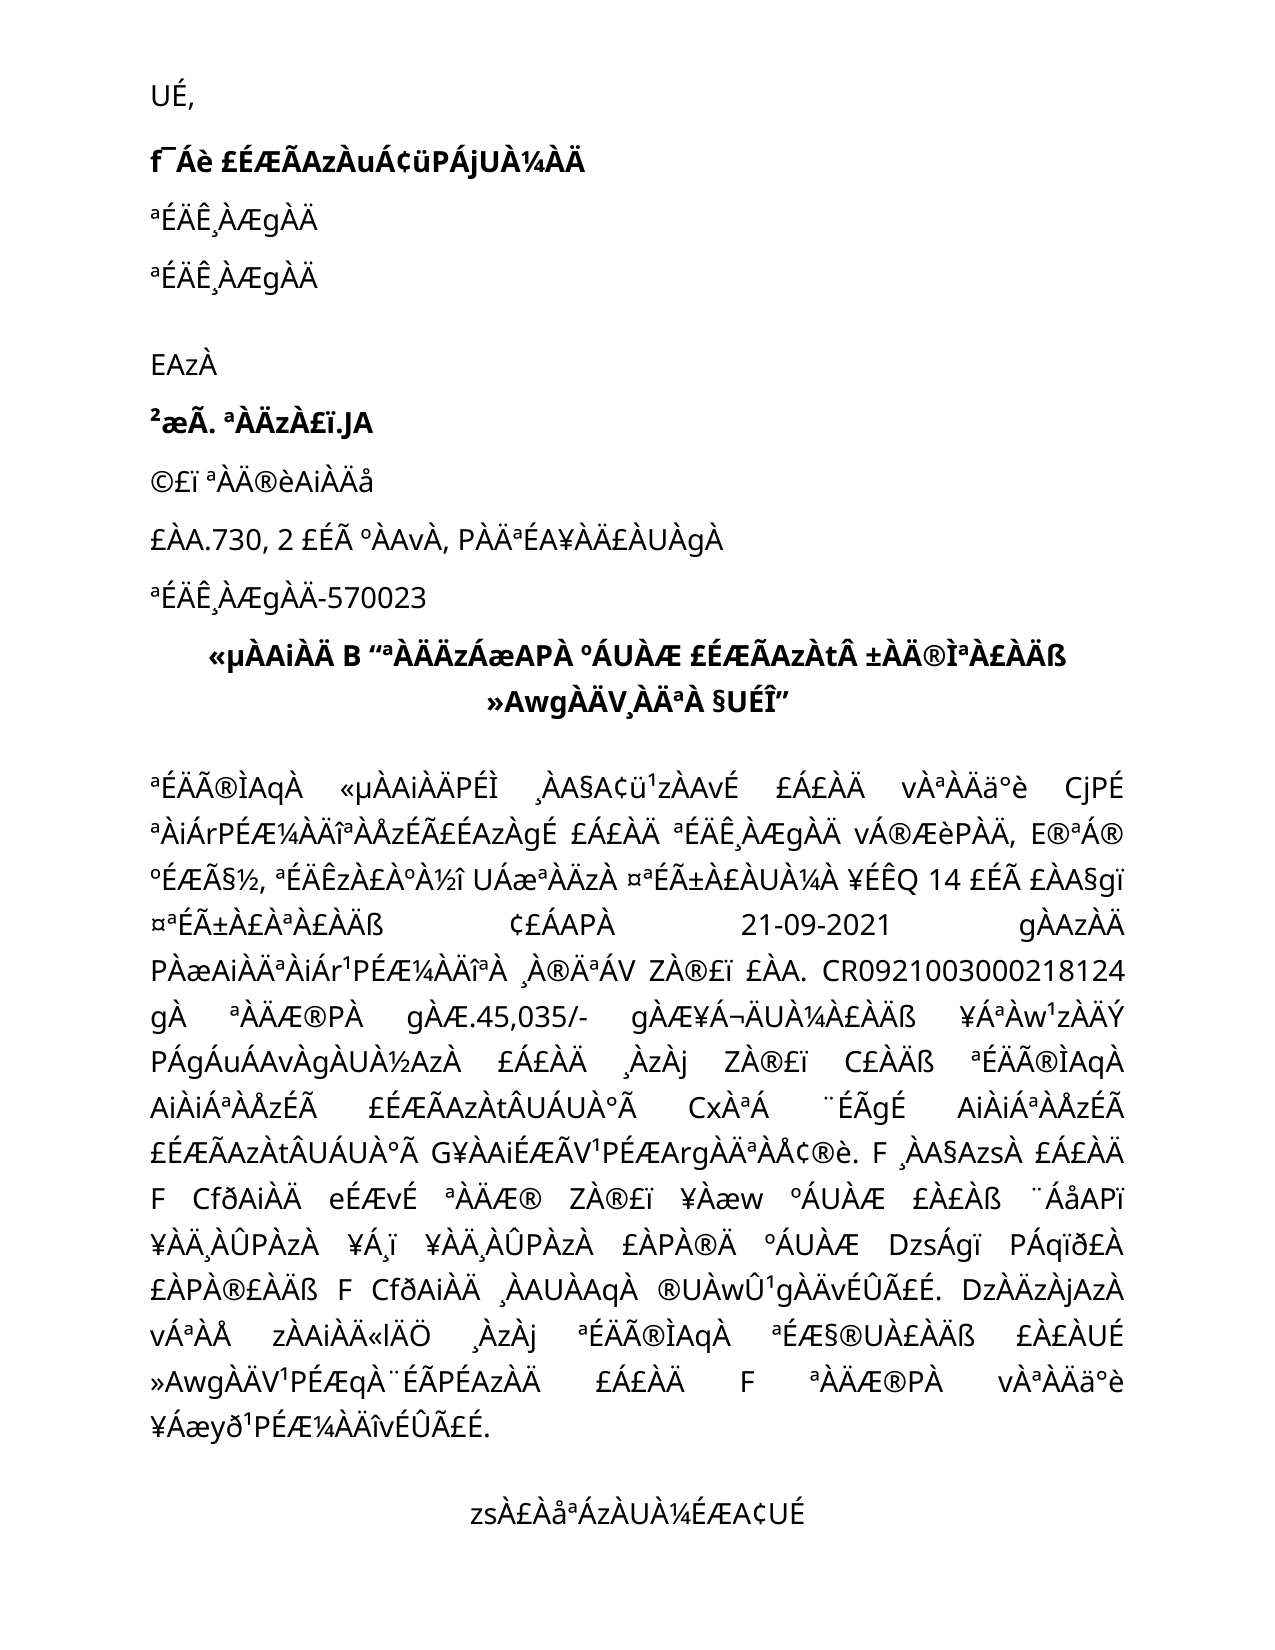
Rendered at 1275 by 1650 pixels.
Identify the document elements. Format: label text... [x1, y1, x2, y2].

text zsÀ£ÀåªÁzÀUÀ¼ÉÆA¢UÉ [150, 1493, 1125, 1533]
text ²æÃ. ªÀÄzÀ£ï.JA [150, 403, 1125, 442]
text EAzÀ [150, 344, 1125, 384]
text ªÉÄÊ¸ÀÆgÀÄ [150, 258, 1125, 297]
text f¯Áè £ÉÆÃAzÀuÁ¢üPÁjUÀ¼ÀÄ [150, 141, 1125, 181]
text ©£ï ªÀÄ®èAiÀÄå [150, 461, 1125, 501]
text ªÉÄÊ¸ÀÆgÀÄ [150, 199, 1125, 239]
text £ÀA.730, 2 £ÉÃ ºÀAvÀ, PÀÄªÉA¥ÀÄ£ÀUÀgÀ [150, 519, 1125, 559]
text «µÀAiÀÄ B “ªÀÄÄzÁæAPÀ ºÁUÀÆ £ÉÆÃAzÀtÂ ±ÀÄ®ÌªÀ£ÀÄß »AwgÀÄV¸ÀÄªÀ §UÉÎ” [150, 635, 1125, 721]
text UÉ, [150, 75, 1125, 115]
text ªÉÄÃ®ÌAqÀ «µÀAiÀÄPÉÌ ¸ÀA§A¢ü¹zÀAvÉ £Á£ÀÄ vÀªÀÄä°è CjPÉ ªÀiÁrPÉÆ¼ÀÄîªÀÅzÉÃ£ÉAzÀgÉ £Á£ÀÄ ªÉÄÊ¸ÀÆgÀÄ vÁ®ÆèPÀÄ, E®ªÁ® ºÉÆÃ§½, ªÉÄÊzÀ£ÀºÀ½î UÁæªÀÄzÀ ¤ªÉÃ±À£ÀUÀ¼À ¥ÉÊQ 14 £ÉÃ £ÀA§gï ¤ªÉÃ±À£ÀªÀ£ÀÄß ¢£ÁAPÀ 21-09-2021 gÀAzÀÄ PÀæAiÀÄªÀiÁr¹PÉÆ¼ÀÄîªÀ ¸À®ÄªÁV ZÀ®£ï £ÀA. CR0921003000218124 gÀ ªÀÄÆ®PÀ gÀÆ.45,035/- gÀÆ¥Á¬ÄUÀ¼À£ÀÄß ¥ÁªÀw¹zÀÄÝ PÁgÁuÁAvÀgÀUÀ½AzÀ £Á£ÀÄ ¸ÀzÀj ZÀ®£ï C£ÀÄß ªÉÄÃ®ÌAqÀ AiÀiÁªÀÅzÉÃ £ÉÆÃAzÀtÂUÁUÀ°Ã CxÀªÁ ¨ÉÃgÉ AiÀiÁªÀÅzÉÃ £ÉÆÃAzÀtÂUÁUÀ°Ã G¥ÀAiÉÆÃV¹PÉÆArgÀÄªÀÅ¢®è. F ¸ÀA§AzsÀ £Á£ÀÄ F CfðAiÀÄ eÉÆvÉ ªÀÄÆ® ZÀ®£ï ¥Àæw ºÁUÀÆ £À£Àß ¨ÁåAPï ¥ÀÄ¸ÀÛPÀzÀ ¥Á¸ï ¥ÀÄ¸ÀÛPÀzÀ £ÀPÀ®Ä ºÁUÀÆ DzsÁgï PÁqïð£À £ÀPÀ®£ÀÄß F CfðAiÀÄ ¸ÀAUÀAqÀ ®UÀwÛ¹gÀÄvÉÛÃ£É. DzÀÄzÀjAzÀ vÁªÀÅ zÀAiÀÄ«lÄÖ ¸ÀzÀj ªÉÄÃ®ÌAqÀ ªÉÆ§®UÀ£ÀÄß £À£ÀUÉ »AwgÀÄV¹PÉÆqÀ¨ÉÃPÉAzÀÄ £Á£ÀÄ F ªÀÄÆ®PÀ vÀªÀÄä°è ¥Áæyð¹PÉÆ¼ÀÄîvÉÛÃ£É. [150, 768, 1125, 1446]
text ªÉÄÊ¸ÀÆgÀÄ-570023 [150, 577, 1125, 617]
